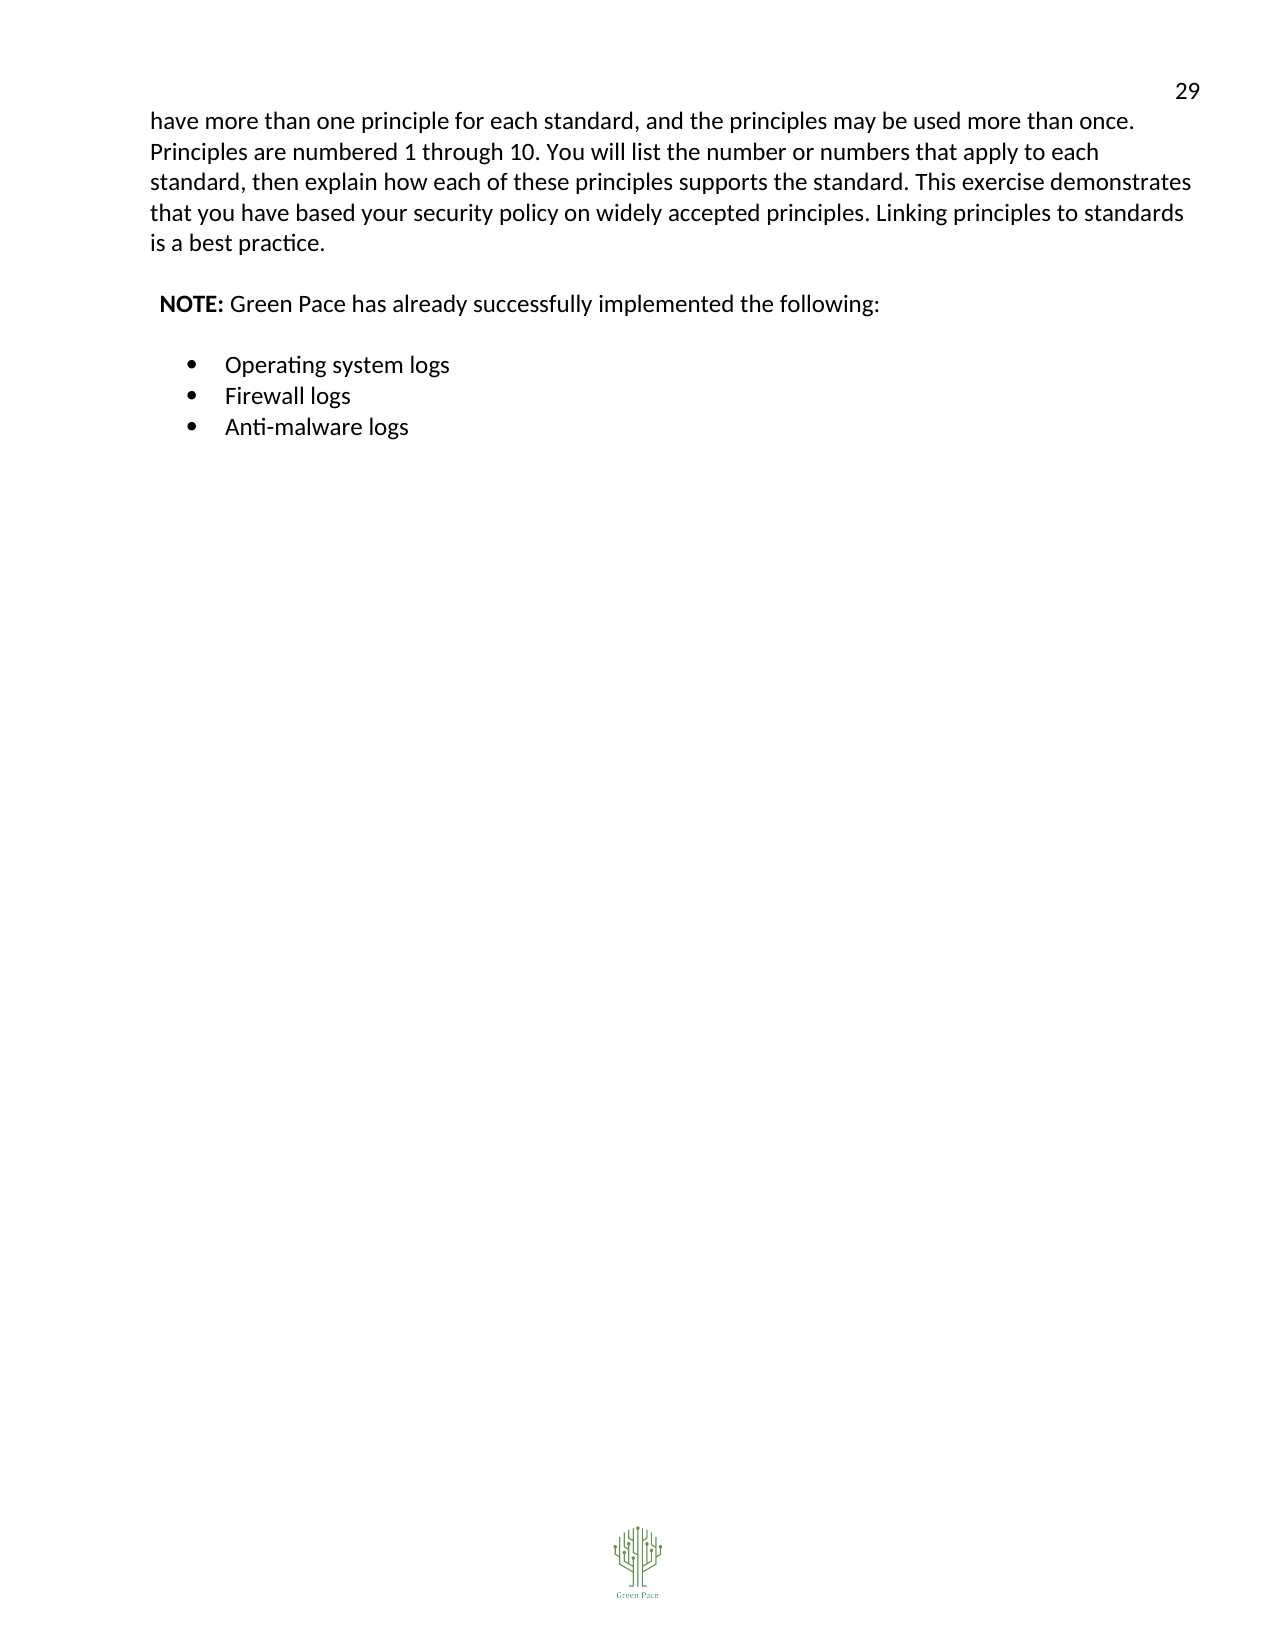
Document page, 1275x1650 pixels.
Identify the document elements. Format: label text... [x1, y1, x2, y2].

list Firewall logs [187, 380, 1200, 411]
list Operating system logs [187, 350, 1200, 380]
picture [605, 1521, 670, 1606]
list Anti-malware logs [187, 411, 1200, 441]
text NOTE: Green Pace has already successfully implemented the following: [159, 289, 1200, 319]
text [150, 106, 1200, 258]
